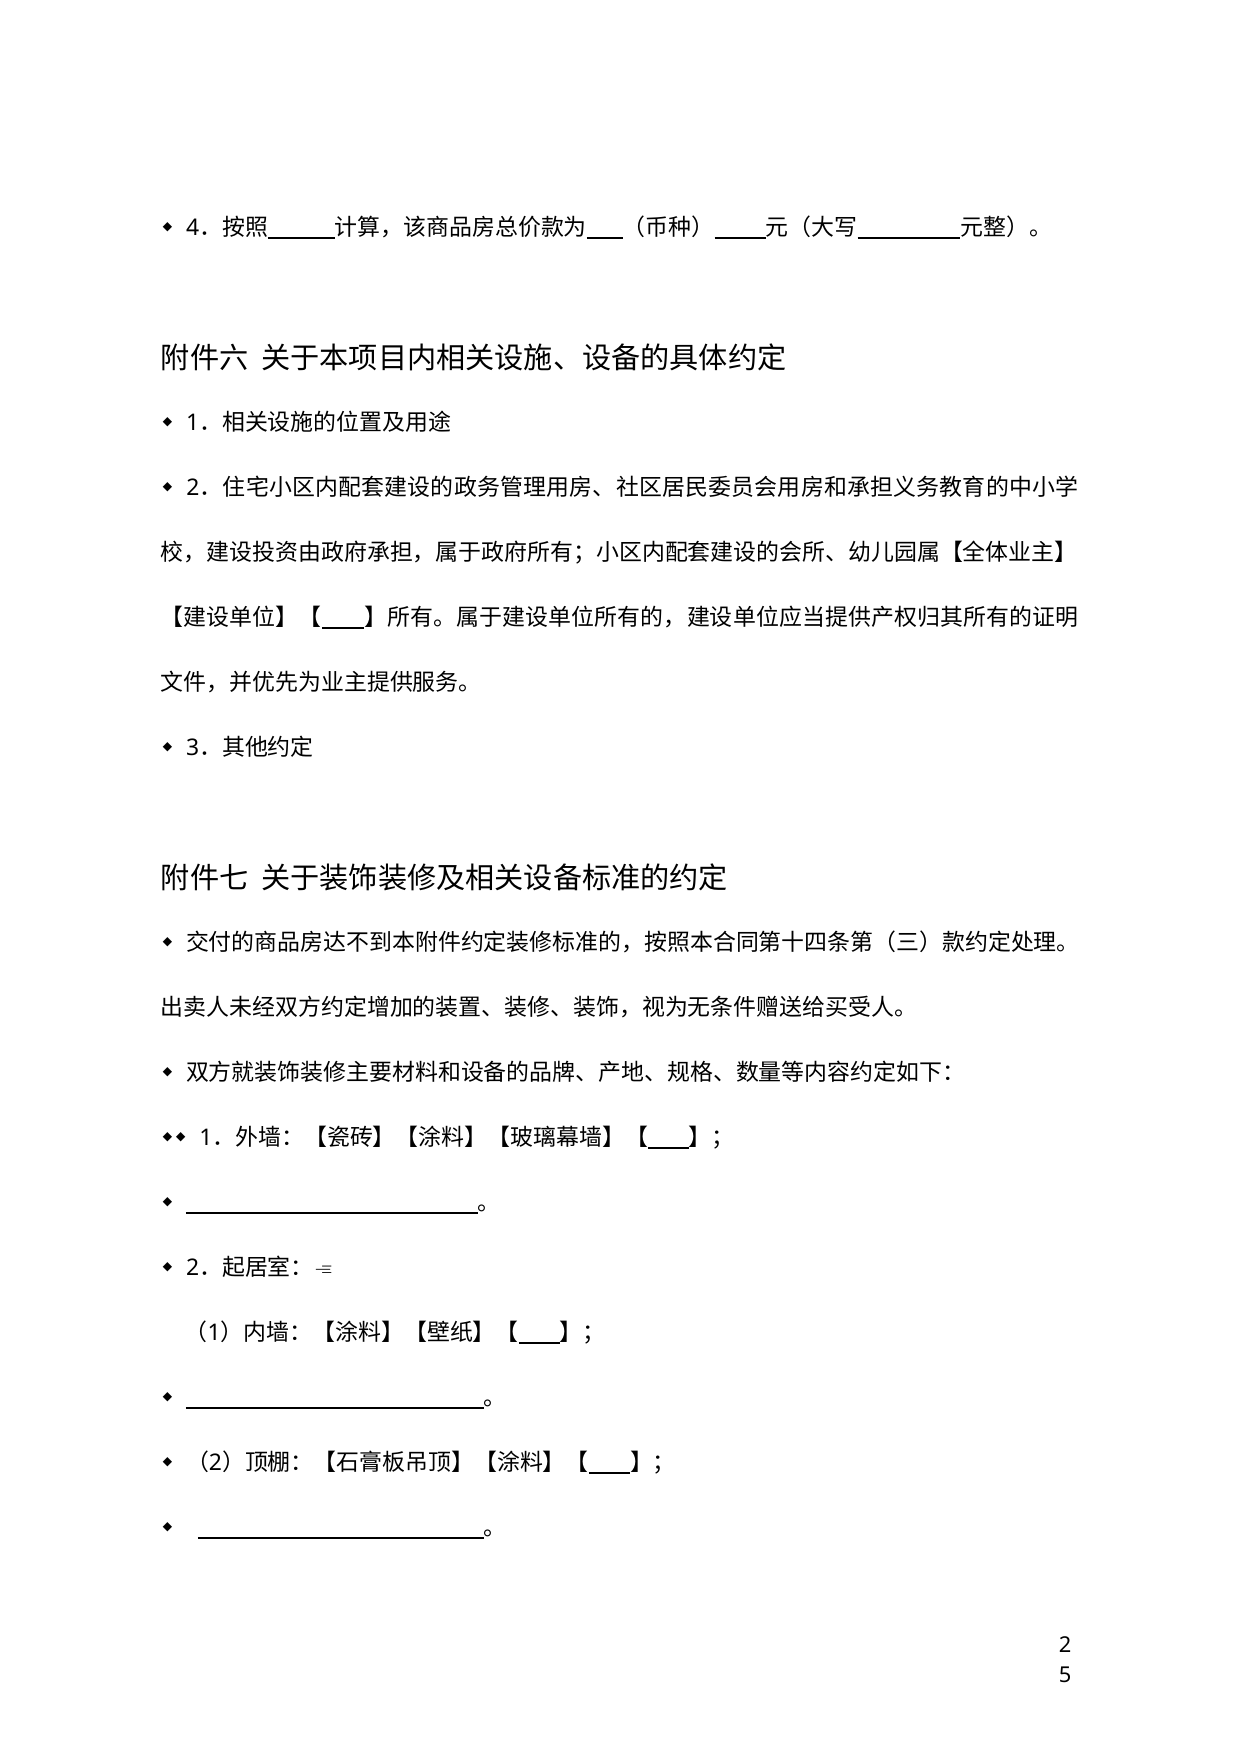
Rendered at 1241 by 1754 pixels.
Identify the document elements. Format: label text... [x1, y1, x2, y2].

text  1．外墙：【瓷砖】【涂料】【玻璃幕墙】【 】； [161, 1103, 1079, 1168]
text  4．按照 计算，该商品房总价款为 （币种） 元（大写 元整）。 [161, 193, 1079, 258]
text  。 [161, 1493, 1079, 1558]
text  。 [161, 1363, 1079, 1428]
text （1）内墙：【涂料】【壁纸】【 】； [161, 1298, 1079, 1363]
text  。 [161, 1168, 1079, 1233]
text  1．相关设施的位置及用途 [161, 388, 1079, 453]
text  双方就装饰装修主要材料和设备的品牌、产地、规格、数量等内容约定如下： [161, 1038, 1079, 1103]
text  2．住宅小区内配套建设的政务管理用房、社区居民委员会用房和承担义务教育的中小学校，建设投资由政府承担，属于政府所有；小区内配套建设的会所、幼儿园属【全体业主】【建设单位】【 】所有。属于建设单位所有的，建设单位应当提供产权归其所有的证明文件，并优先为业主提供服务。 [161, 453, 1079, 713]
text  交付的商品房达不到本附件约定装修标准的，按照本合同第十四条第（三）款约定处理。出卖人未经双方约定增加的装置、装修、装饰，视为无条件赠送给买受人。 [161, 908, 1079, 1038]
text  （2）顶棚：【石膏板吊顶】【涂料】【 】； [161, 1428, 1079, 1493]
text 附件六 关于本项目内相关设施、设备的具体约定 [161, 323, 1079, 388]
text  2．起居室： [161, 1233, 1079, 1298]
text 附件七 关于装饰装修及相关设备标准的约定 [161, 843, 1079, 908]
text  3．其他约定 [161, 713, 1079, 778]
